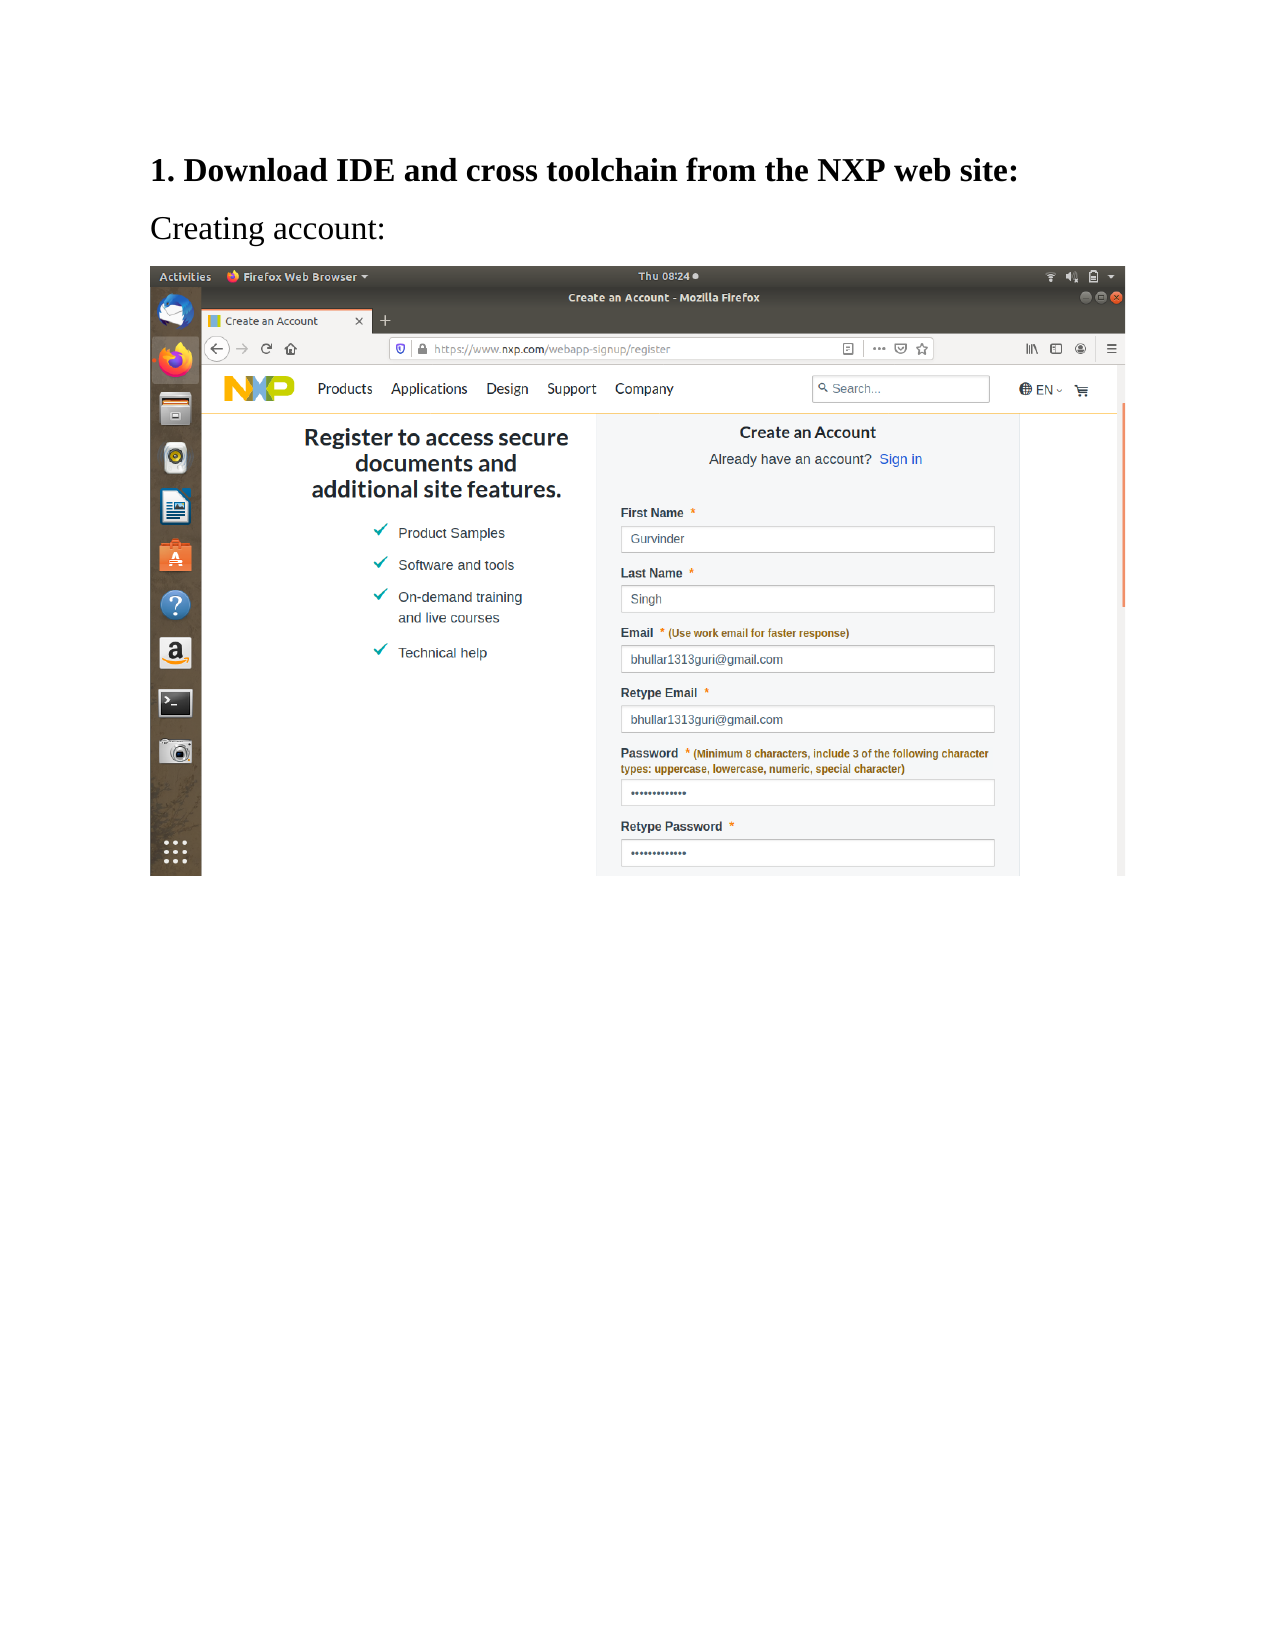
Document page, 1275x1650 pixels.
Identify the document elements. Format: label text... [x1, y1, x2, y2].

text Creating account: [150, 208, 1125, 246]
picture [150, 266, 1125, 876]
text 1. Download IDE and cross toolchain from the NXP web site: [150, 150, 1125, 188]
